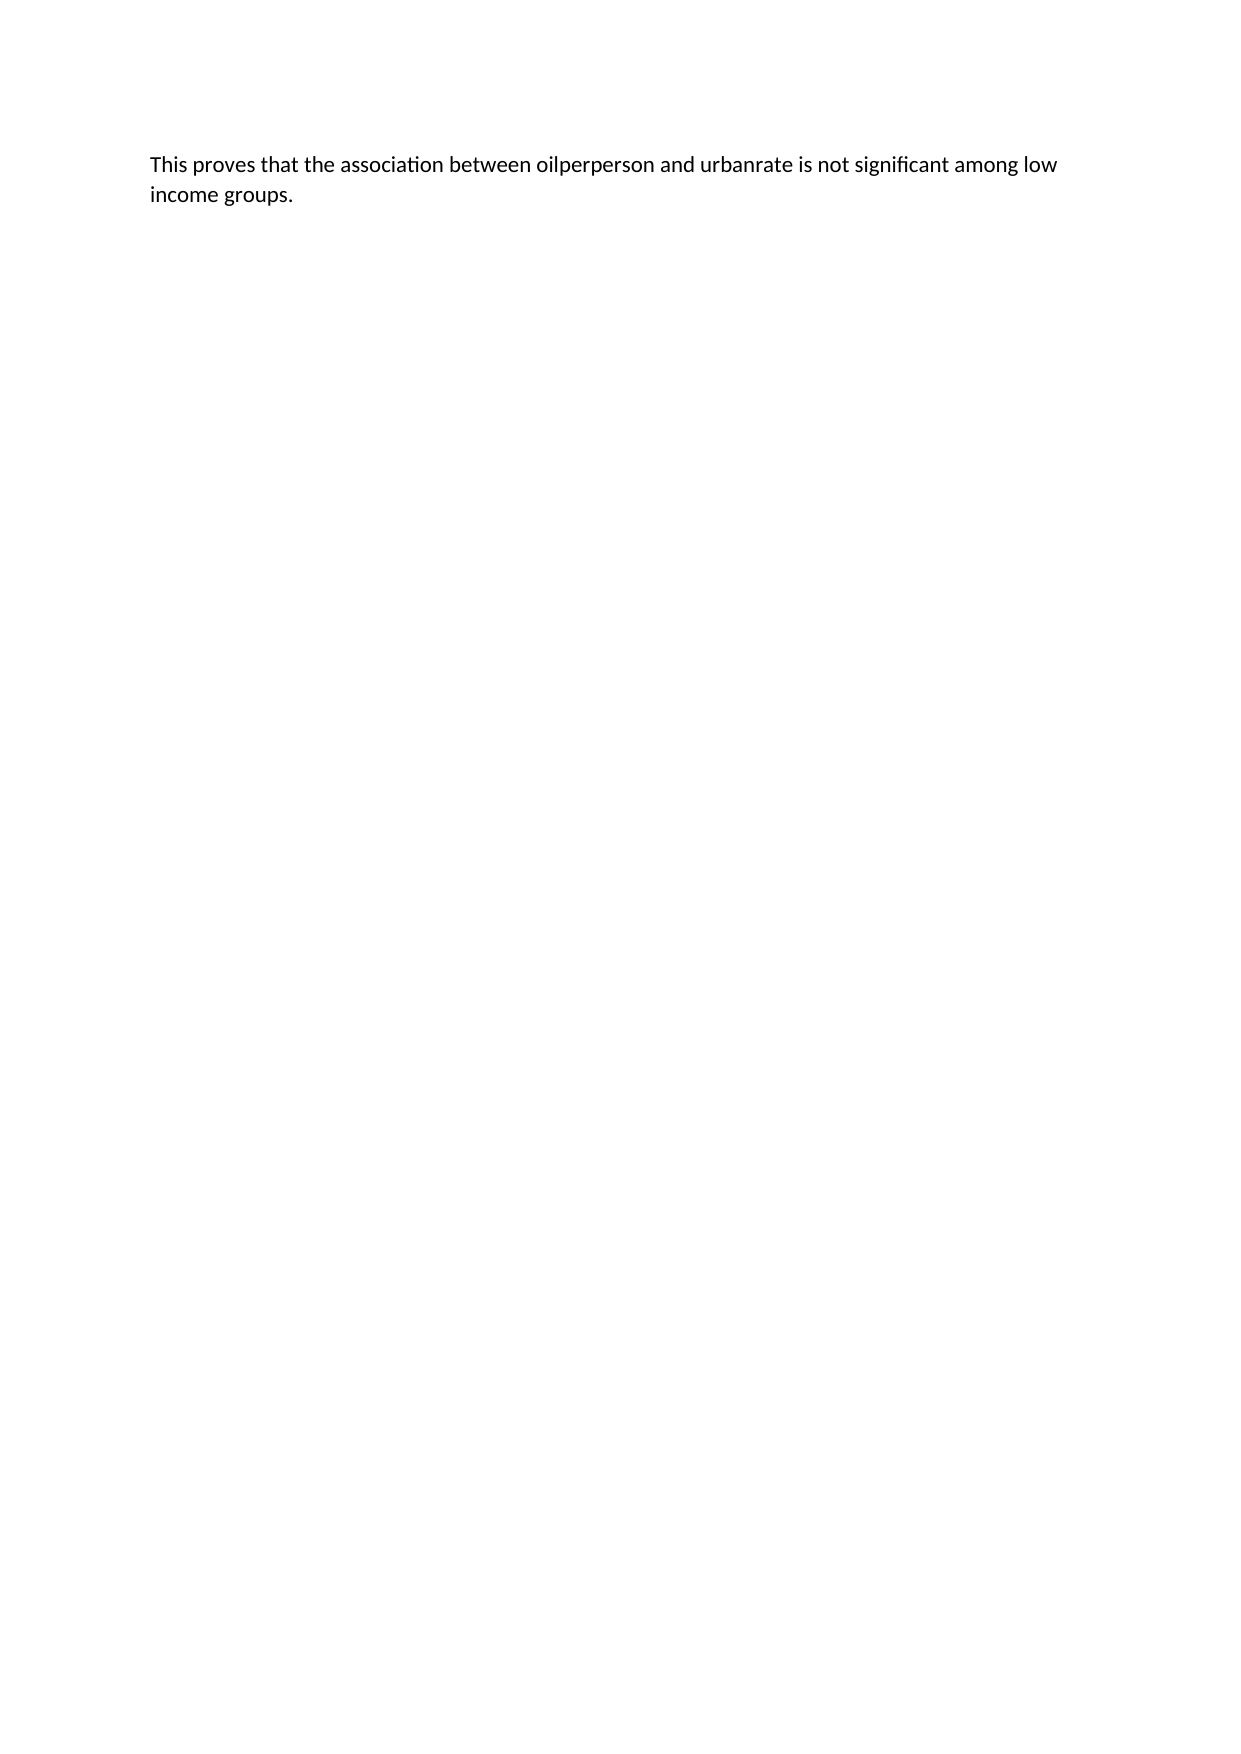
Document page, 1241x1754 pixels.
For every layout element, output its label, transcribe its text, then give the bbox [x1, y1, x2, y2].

text This proves that the association between oilperperson and urbanrate is not significant among low income groups. [150, 150, 1090, 208]
